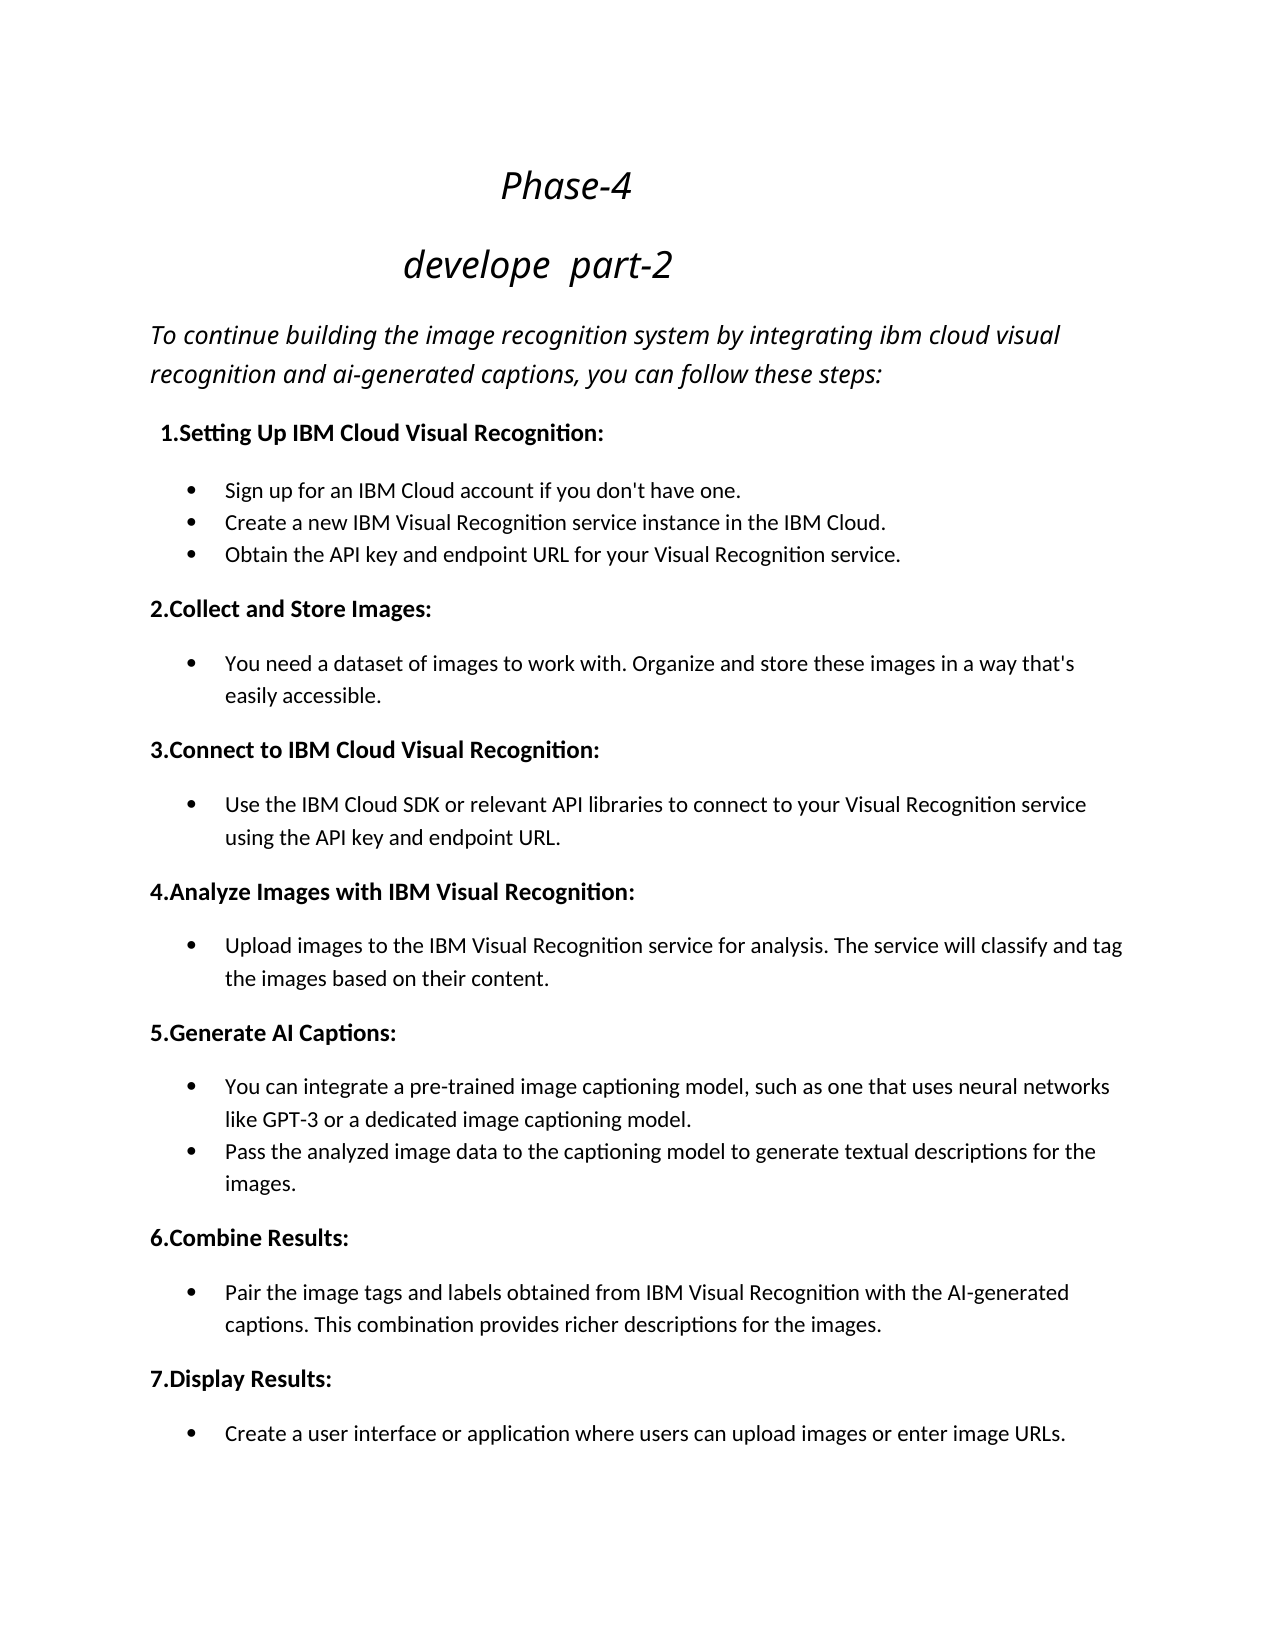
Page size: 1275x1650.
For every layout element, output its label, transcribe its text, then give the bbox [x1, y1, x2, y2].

text 7.Display Results: [150, 1363, 1125, 1394]
text Phase-4 [150, 159, 1125, 210]
text 6.Combine Results: [150, 1222, 1125, 1253]
text 4.Analyze Images with IBM Visual Recognition: [150, 876, 1125, 906]
list Create a new IBM Visual Recognition service instance in the IBM Cloud. [187, 508, 1125, 536]
list Obtain the API key and endpoint URL for your Visual Recognition service. [187, 541, 1125, 568]
text To continue building the image recognition system by integrating ibm cloud visual recognition and ai-generated captions, you can follow these steps: [150, 318, 1125, 391]
text develope part-2 [150, 238, 1125, 289]
list Pass the analyzed image data to the captioning model to generate textual descriptions for the images. [187, 1137, 1125, 1197]
list You need a dataset of images to work with. Organize and store these images in a way that's easily accessible. [187, 649, 1125, 709]
list You can integrate a pre-trained image captioning model, such as one that uses neural networks like GPT-3 or a dedicated image captioning model. [187, 1072, 1125, 1133]
list Sign up for an IBM Cloud account if you don't have one. [187, 476, 1125, 504]
text 1.Setting Up IBM Cloud Visual Recognition: [150, 417, 1125, 448]
text 3.Connect to IBM Cloud Visual Recognition: [150, 734, 1125, 765]
list Create a user interface or application where users can upload images or enter image URLs. [187, 1419, 1125, 1447]
list Use the IBM Cloud SDK or relevant API libraries to connect to your Visual Recognition service using the API key and endpoint URL. [187, 790, 1125, 851]
list Upload images to the IBM Visual Recognition service for analysis. The service will classify and tag the images based on their content. [187, 931, 1125, 992]
list Pair the image tags and labels obtained from IBM Visual Recognition with the AI-generated captions. This combination provides richer descriptions for the images. [187, 1278, 1125, 1338]
text 5.Generate AI Captions: [150, 1017, 1125, 1047]
text 2.Collect and Store Images: [150, 593, 1125, 624]
